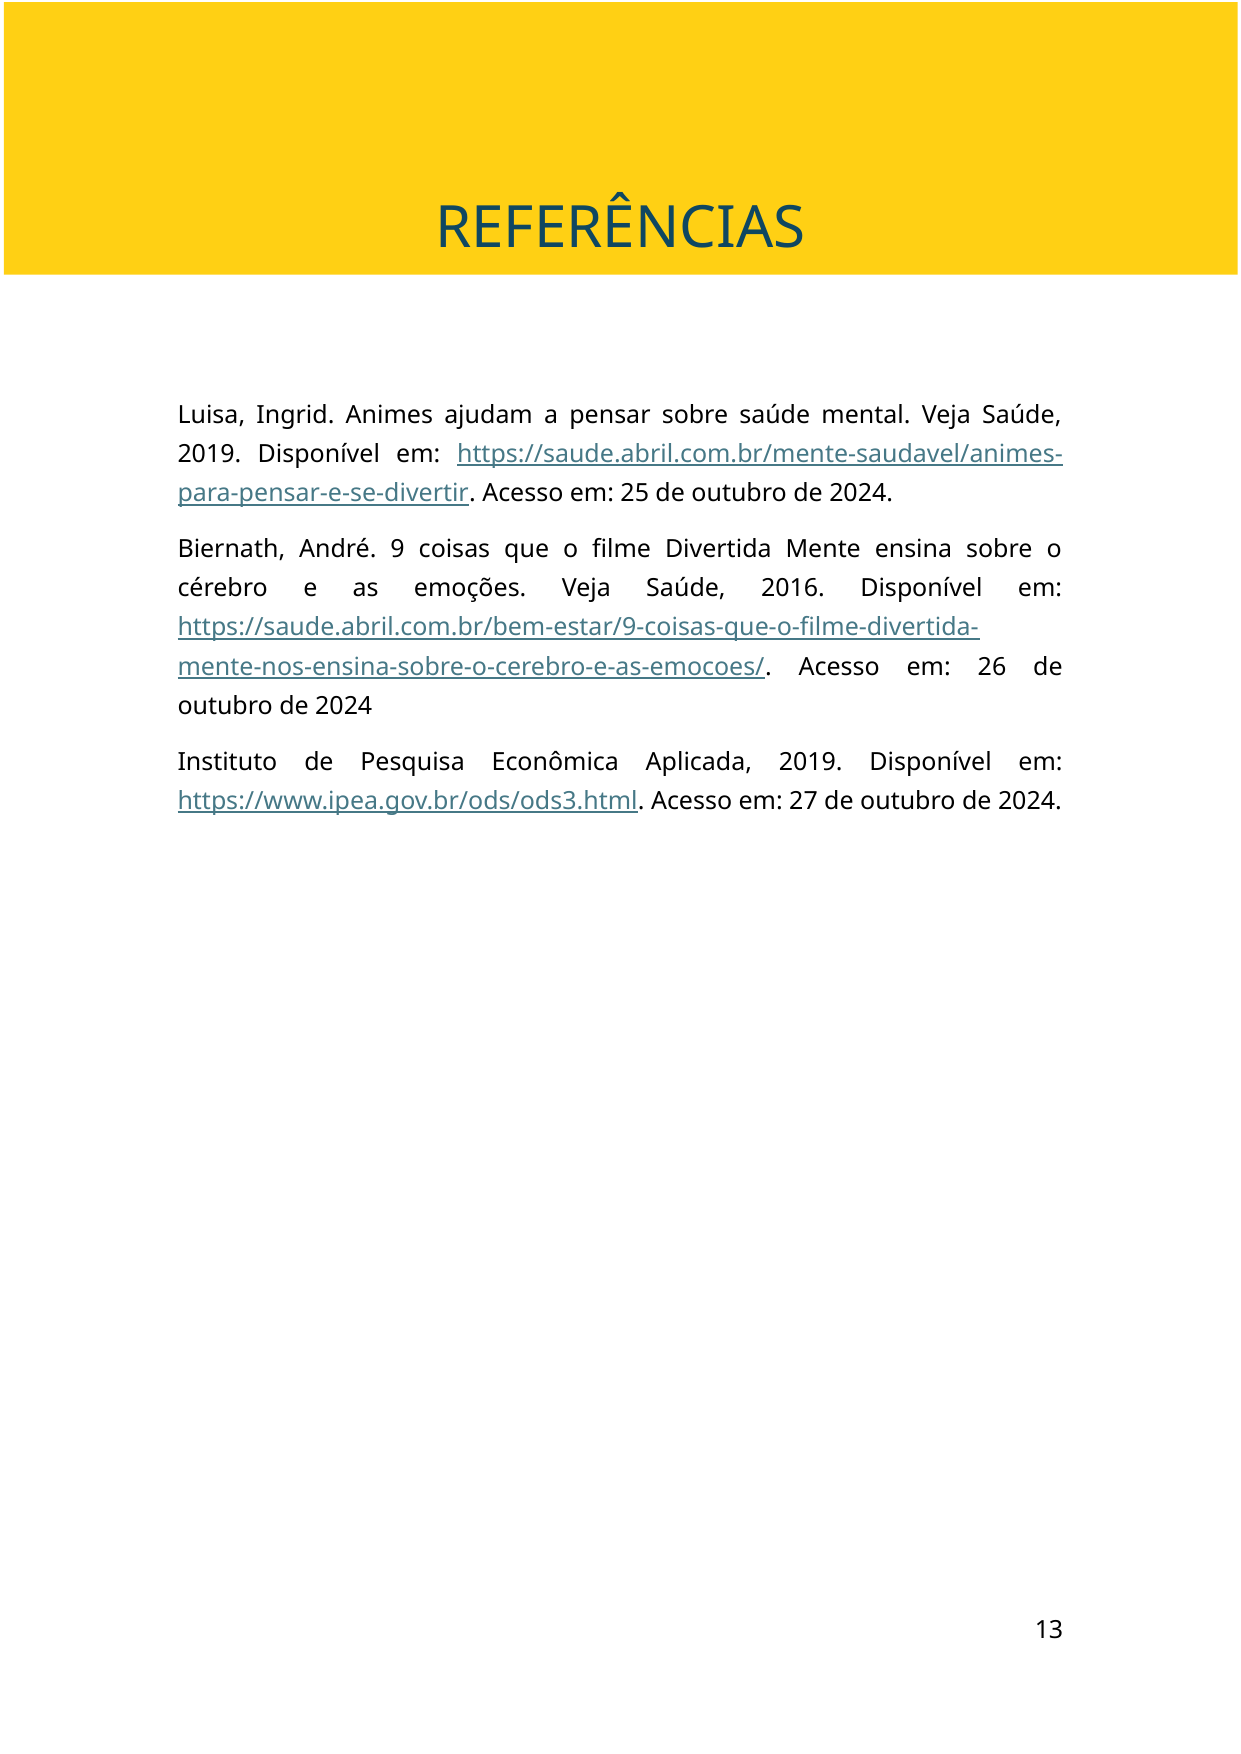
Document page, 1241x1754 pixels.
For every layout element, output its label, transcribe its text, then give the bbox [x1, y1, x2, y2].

text Instituto de Pesquisa Econômica Aplicada, 2019. Disponível em: https://www.ipea.gov.br/ods/ods3.html. Acesso em: 27 de outubro de 2024. [177, 743, 1063, 816]
subtitle REFERÊNCIAS [177, 185, 1063, 264]
text Biernath, André. 9 coisas que o filme Divertida Mente ensina sobre o cérebro e as emoções. Veja Saúde, 2016. Disponível em: https://saude.abril.com.br/bem-estar/9-coisas-que-o-filme-divertida-mente-nos-ensina-sobre-o-cerebro-e-as-emocoes/. Acesso em: 26 de outubro de 2024 [177, 531, 1063, 721]
text Luisa, Ingrid. Animes ajudam a pensar sobre saúde mental. Veja Saúde, 2019. Disponível em: https://saude.abril.com.br/mente-saudavel/animes-para-pensar-e-se-divertir. Acesso em: 25 de outubro de 2024. [177, 396, 1063, 509]
